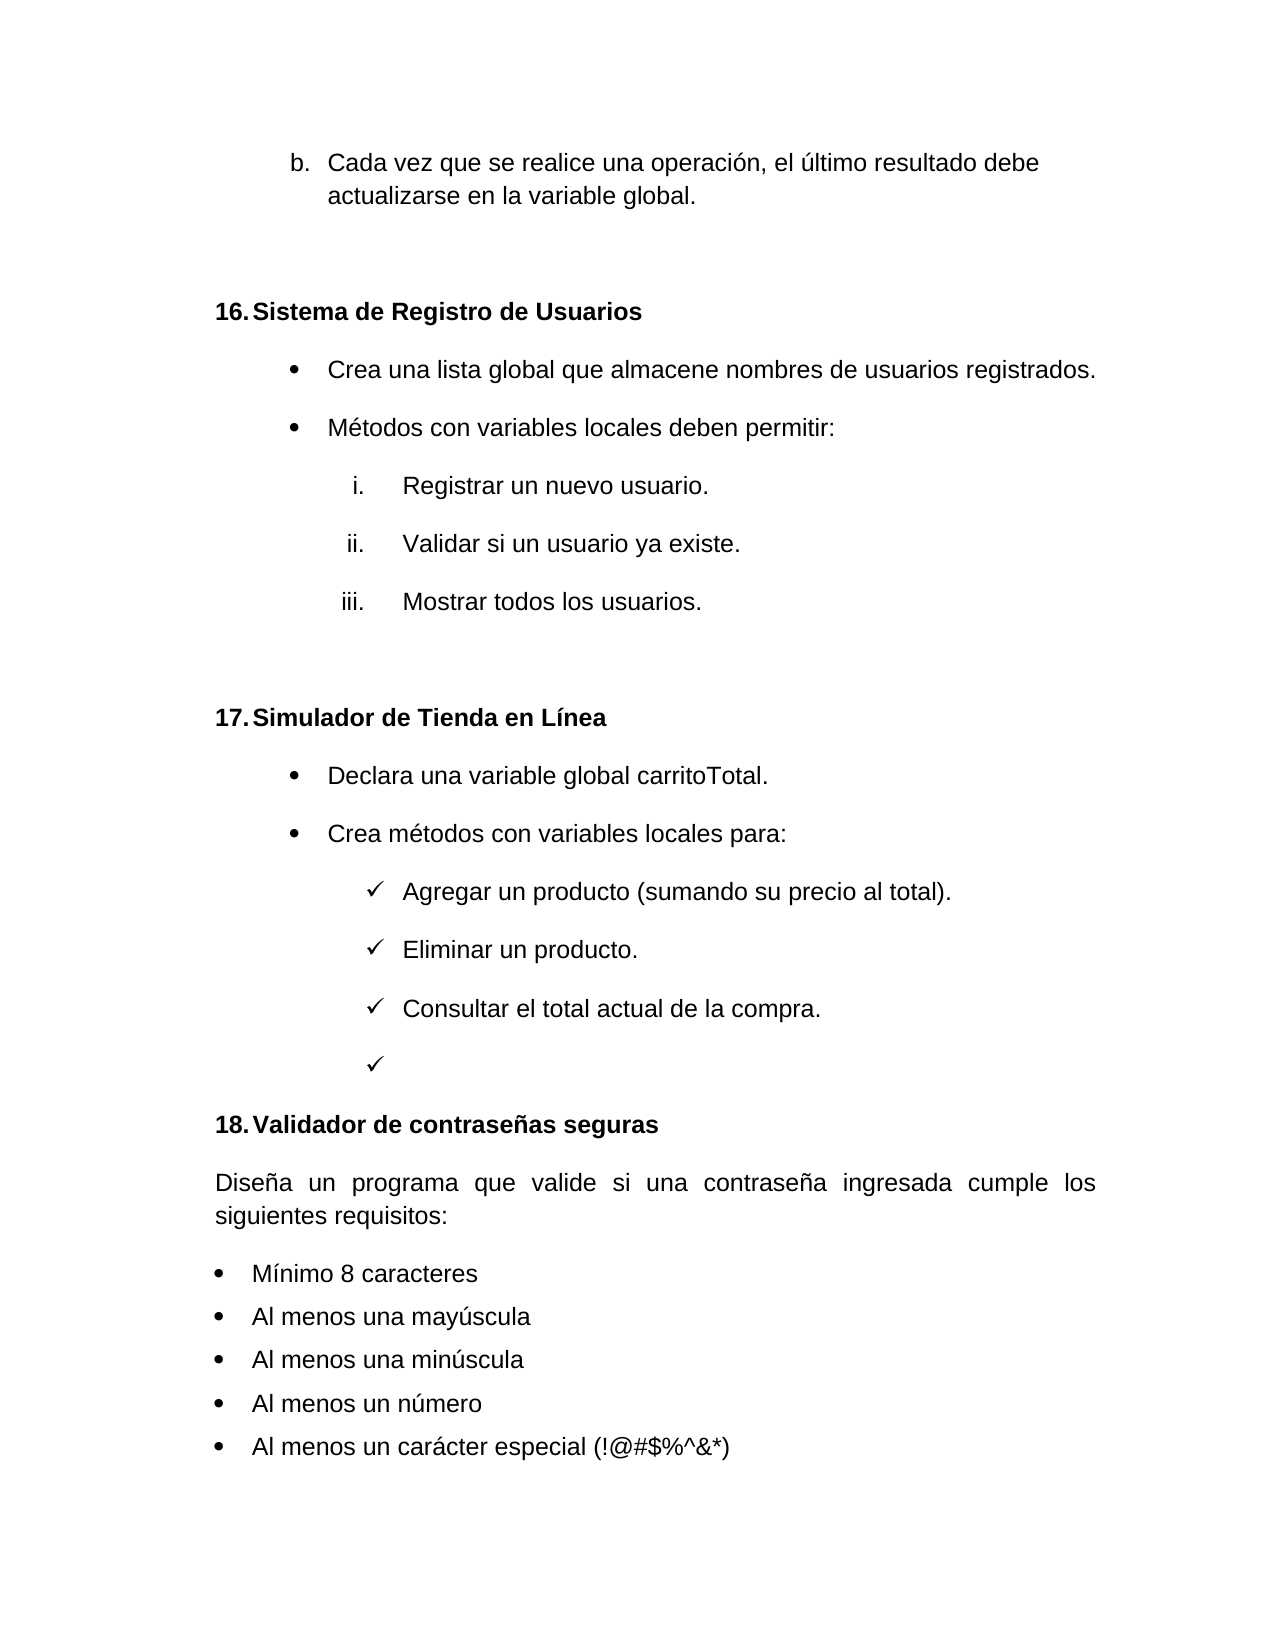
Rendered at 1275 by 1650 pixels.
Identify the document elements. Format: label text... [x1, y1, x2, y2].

list Registrar un nuevo usuario. [365, 471, 1098, 500]
list Al menos un número [214, 1388, 1098, 1417]
list Al menos una minúscula [214, 1345, 1098, 1374]
list Sistema de Registro de Usuarios [215, 297, 1098, 325]
list Crea métodos con variables locales para: [290, 819, 1098, 848]
list Validador de contraseñas seguras [215, 1110, 1098, 1138]
list Métodos con variables locales deben permitir: [290, 413, 1098, 442]
list Mostrar todos los usuarios. [365, 587, 1098, 616]
list Agregar un producto (sumando su precio al total). [365, 877, 1098, 906]
list Crea una lista global que almacene nombres de usuarios registrados. [290, 355, 1098, 383]
list Al menos un carácter especial (!@#$%^&*) [214, 1432, 1098, 1461]
list Mínimo 8 caracteres [214, 1259, 1098, 1288]
list Simulador de Tienda en Línea [215, 703, 1098, 732]
list Declara una variable global carritoTotal. [290, 761, 1098, 790]
list Validar si un usuario ya existe. [365, 529, 1098, 558]
list Eliminar un producto. [365, 935, 1098, 964]
list Al menos una mayúscula [214, 1302, 1098, 1331]
list Cada vez que se realice una operación, el último resultado debe actualizarse en la variable global. [290, 148, 1098, 209]
list Consultar el total actual de la compra. [365, 993, 1098, 1022]
text Diseña un programa que valide si una contraseña ingresada cumple los siguientes requisitos: [215, 1168, 1098, 1229]
